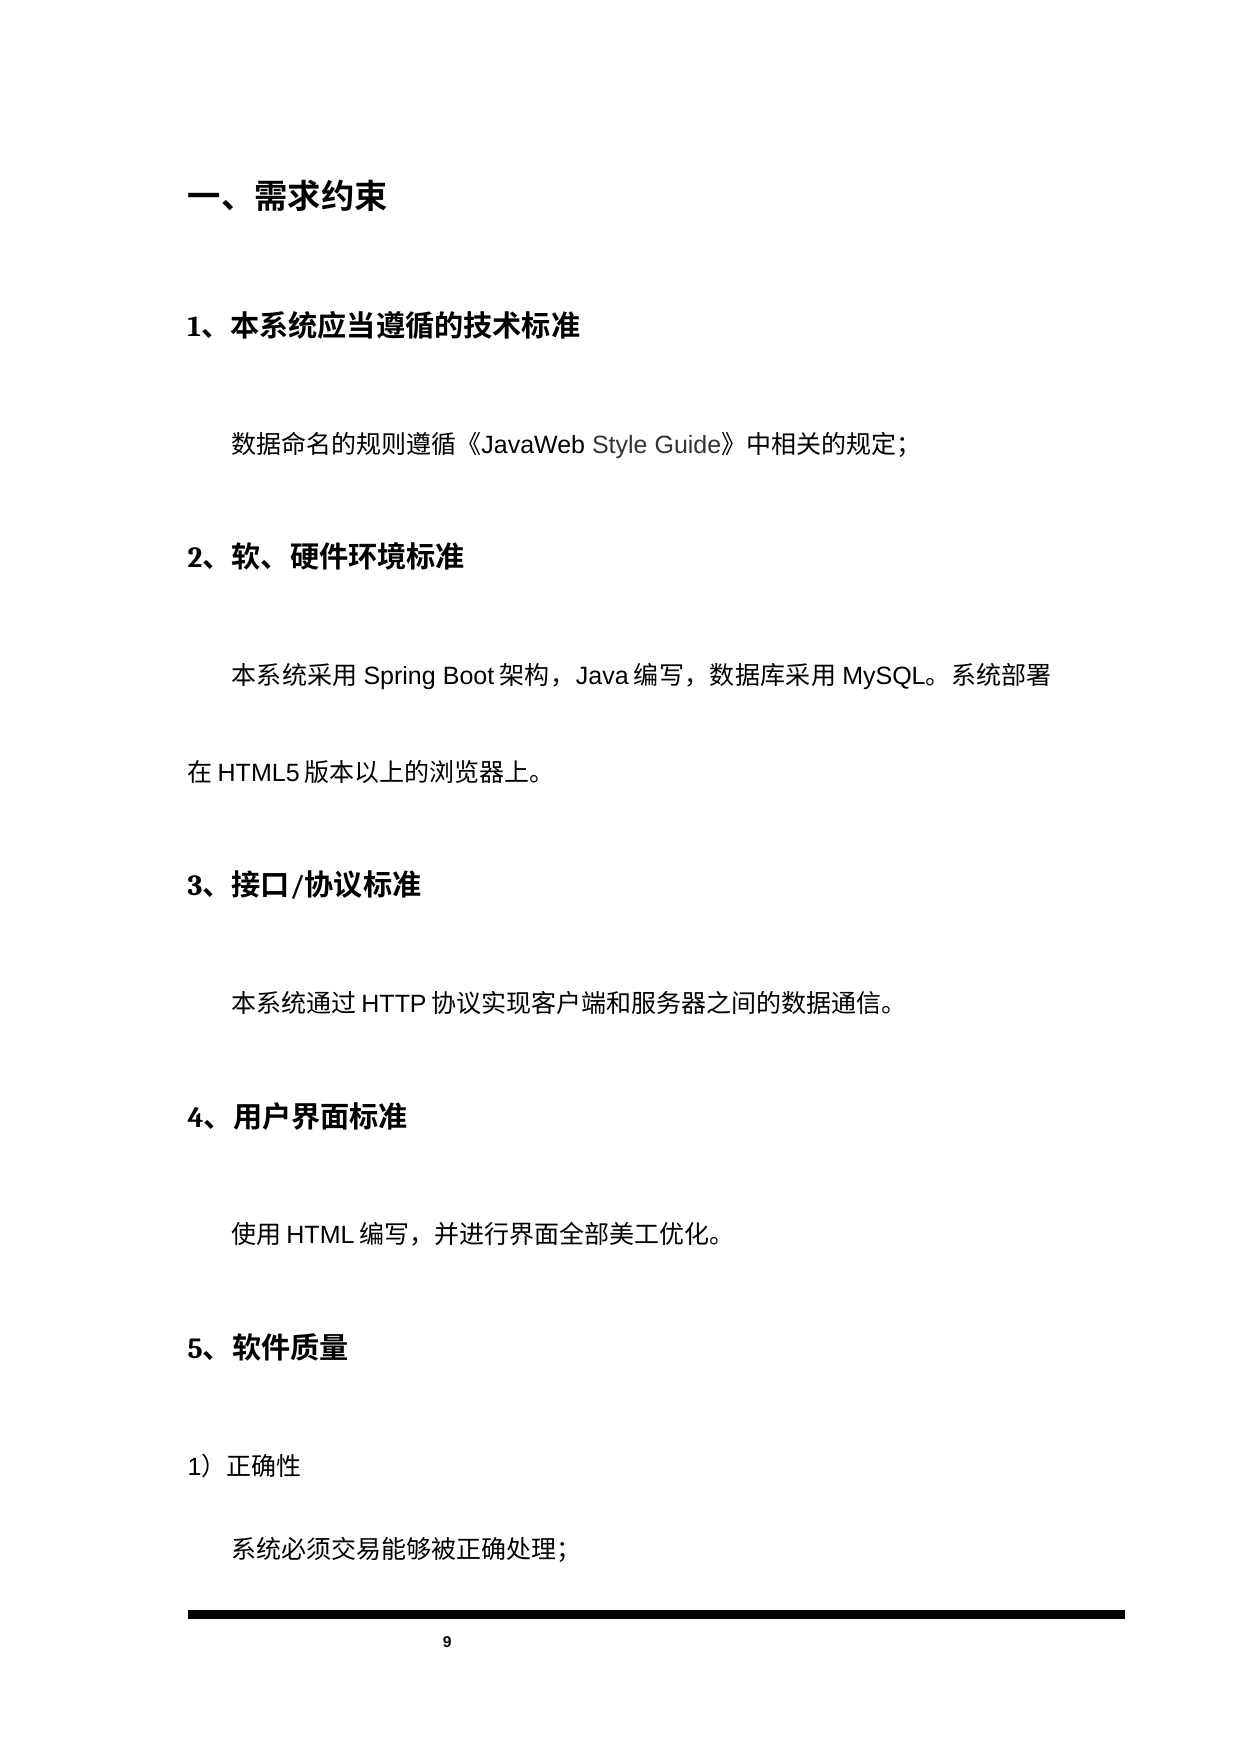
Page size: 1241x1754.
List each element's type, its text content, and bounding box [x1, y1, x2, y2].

subtitle 4、用户界面标准 [187, 1082, 1053, 1147]
subtitle 一、需求约束 [187, 162, 1053, 227]
text 系统必须交易能够被正确处理； [187, 1515, 1053, 1580]
text 本系统采用Spring Boot架构，Java编写，数据库采用MySQL。系统部署在HTML5版本以上的浏览器上。 [187, 641, 1053, 803]
subtitle 5、软件质量 [187, 1313, 1053, 1378]
text 使用HTML编写，并进行界面全部美工优化。 [187, 1201, 1053, 1266]
subtitle 1、本系统应当遵循的技术标准 [187, 291, 1053, 356]
text 1）正确性 [187, 1432, 1053, 1497]
text 数据命名的规则遵循《JavaWeb Style Guide》中相关的规定； [187, 410, 1053, 475]
subtitle 3、接口/协议标准 [187, 851, 1053, 916]
text 本系统通过HTTP协议实现客户端和服务器之间的数据通信。 [187, 969, 1053, 1034]
subtitle 2、软、硬件环境标准 [187, 522, 1053, 587]
